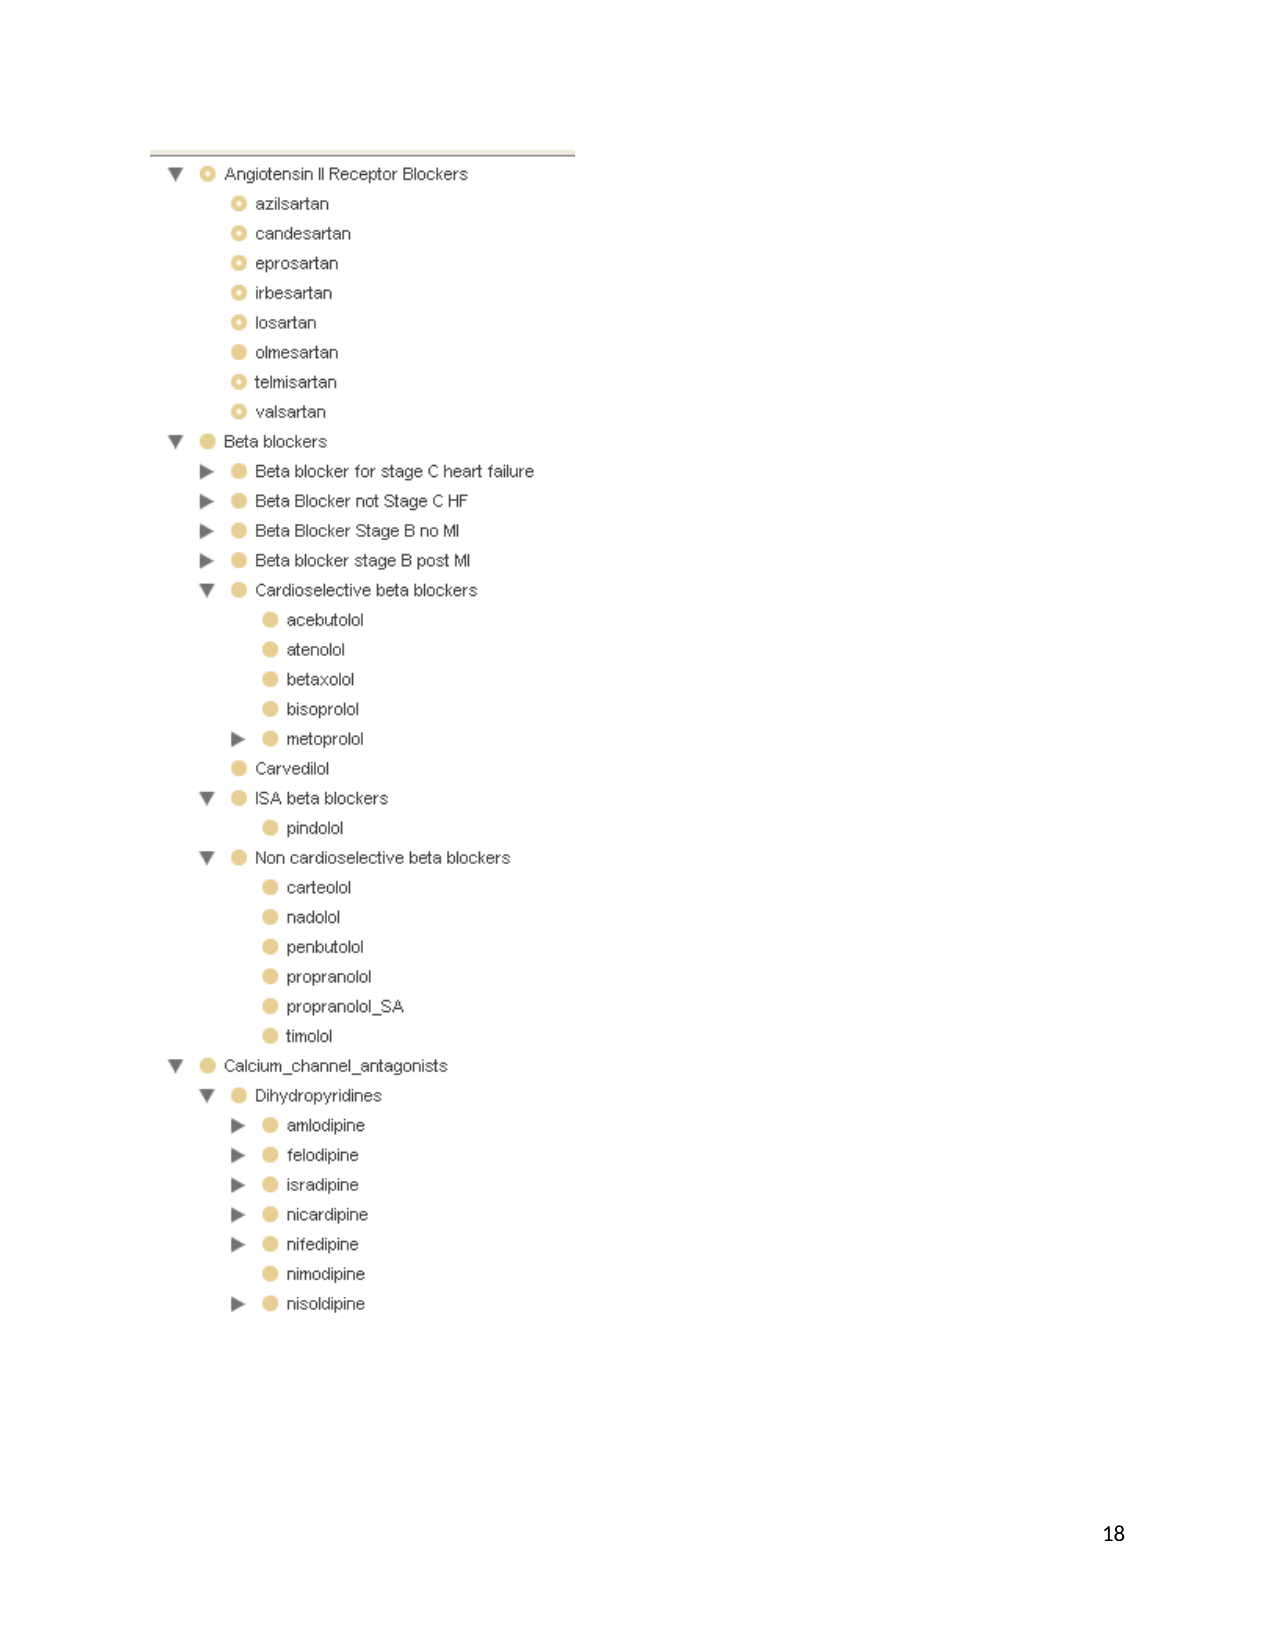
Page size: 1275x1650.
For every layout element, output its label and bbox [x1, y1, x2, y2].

picture [150, 150, 575, 1324]
